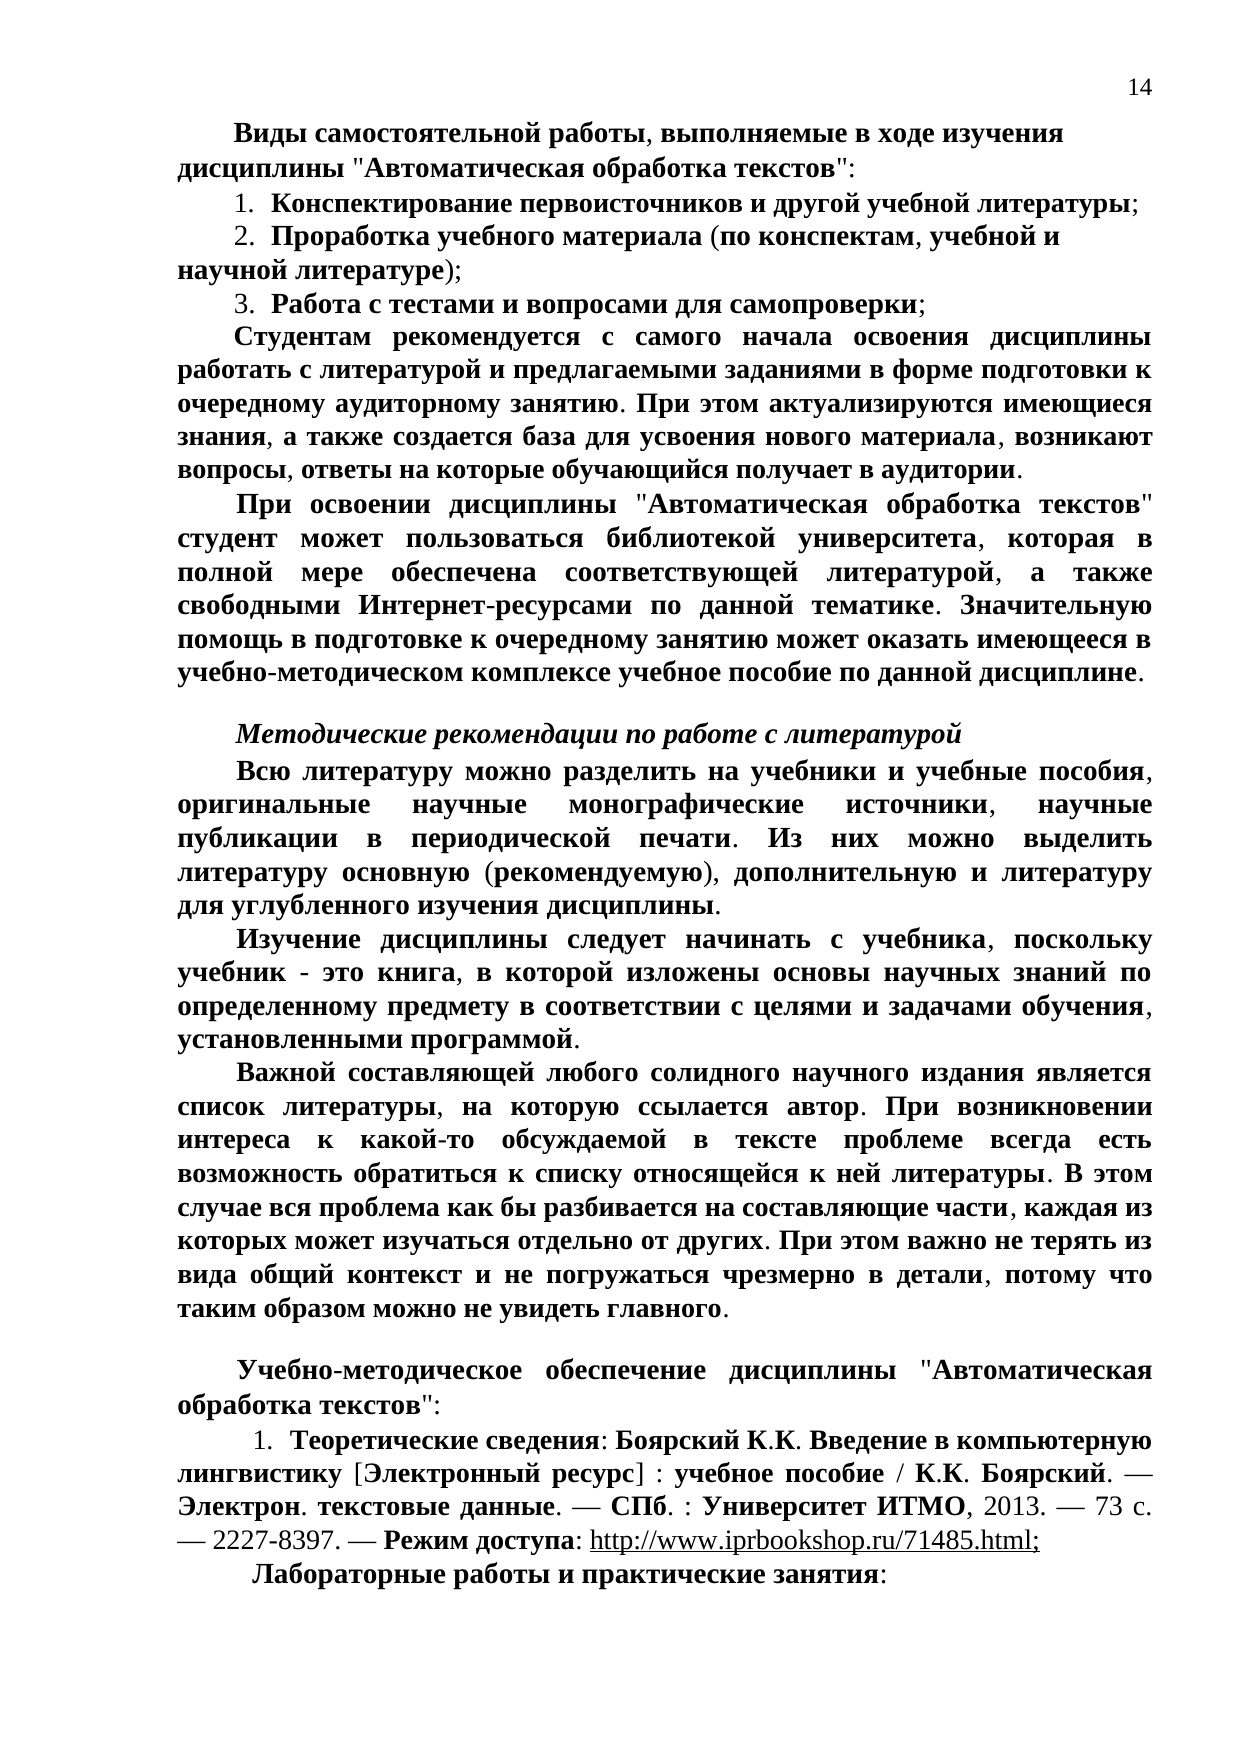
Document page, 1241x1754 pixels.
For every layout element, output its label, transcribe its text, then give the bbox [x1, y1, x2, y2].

text Лабораторные работы и практические занятия: [252, 1556, 1153, 1590]
text Виды самостоятельной работы, выполняемые в ходе изучения дисциплины "Автоматическая обработка текстов": [177, 115, 1153, 184]
text 14 [1127, 72, 1153, 100]
list Теоретические сведения: Боярский К.К. Введение в компьютерную лингвистику [Электронный ресурс] : учебное пособие / К.К. Боярский. — Электрон. текстовые данные. — СПб. : Университет ИТМО, 2013. — 73 c. — 2227-8397. — Режим доступа: http://www.iprbookshop.ru/71485.html; [177, 1423, 1153, 1555]
text Изучение дисциплины следует начинать с учебника, поскольку учебник - это книга, в которой изложены основы научных знаний по определенному предмету в соответствии с целями и задачами обучения, установленными программой. [177, 921, 1153, 1055]
list Работа с тестами и вопросами для самопроверки; [233, 286, 1153, 319]
list Проработка учебного материала (по конспектам, учебной и научной литературе); [177, 219, 1153, 286]
text При освоении дисциплины "Автоматическая обработка текстов" студент может пользоваться библиотекой университета, которая в полной мере обеспечена соответствующей литературой, а также свободными Интернет-ресурсами по данной тематике. Значительную помощь в подготовке к очередному занятию может оказать имеющееся в учебно-методическом комплексе учебное пособие по данной дисциплине. [177, 487, 1153, 688]
text Важной составляющей любого солидного научного издания является список литературы, на которую ссылается автор. При возникновении интереса к какой-то обсуждаемой в тексте проблеме всегда есть возможность обратиться к списку относящейся к ней литературы. В этом случае вся проблема как бы разбивается на составляющие части, каждая из которых может изучаться отдельно от других. При этом важно не терять из вида общий контекст и не погружаться чрезмерно в детали, потому что таким образом можно не увидеть главного. [177, 1055, 1153, 1323]
text Всю литературу можно разделить на учебники и учебные пособия, оригинальные научные монографические источники, научные публикации в периодической печати. Из них можно выделить литературу основную (рекомендуемую), дополнительную и литературу для углубленного изучения дисциплины. [177, 753, 1153, 921]
text Студентам рекомендуется с самого начала освоения дисциплины работать с литературой и предлагаемыми заданиями в форме подготовки к очередному аудиторному занятию. При этом актуализируются имеющиеся знания, а также создается база для усвоения нового материала, возникают вопросы, ответы на которые обучающийся получает в аудитории. [177, 319, 1153, 485]
text Учебно-методическое обеспечение дисциплины "Автоматическая обработка текстов": [177, 1352, 1153, 1421]
list Конспектирование первоисточников и другой учебной литературы; [233, 186, 1153, 218]
text Методические рекомендации по работе с литературой [235, 716, 1153, 750]
